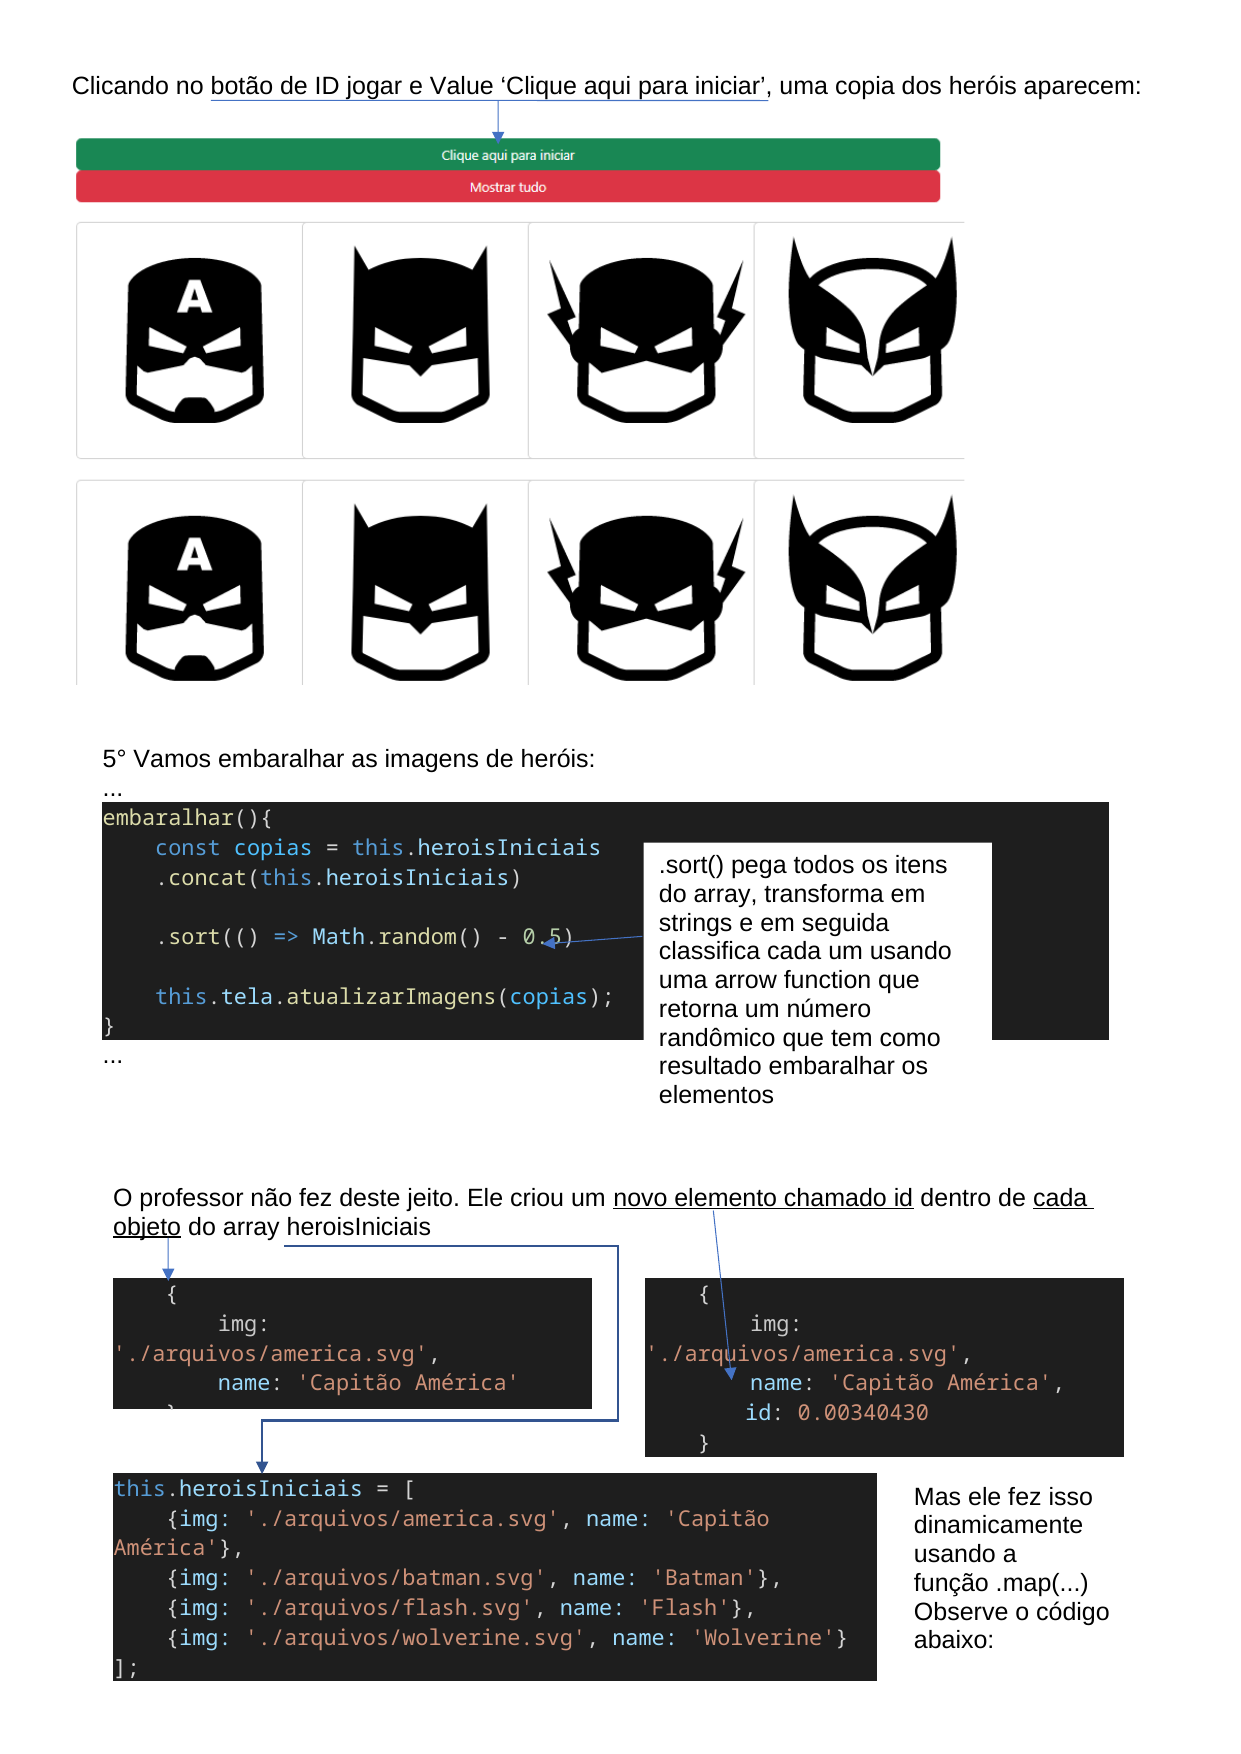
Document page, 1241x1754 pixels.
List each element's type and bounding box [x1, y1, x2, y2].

picture [71, 128, 965, 685]
